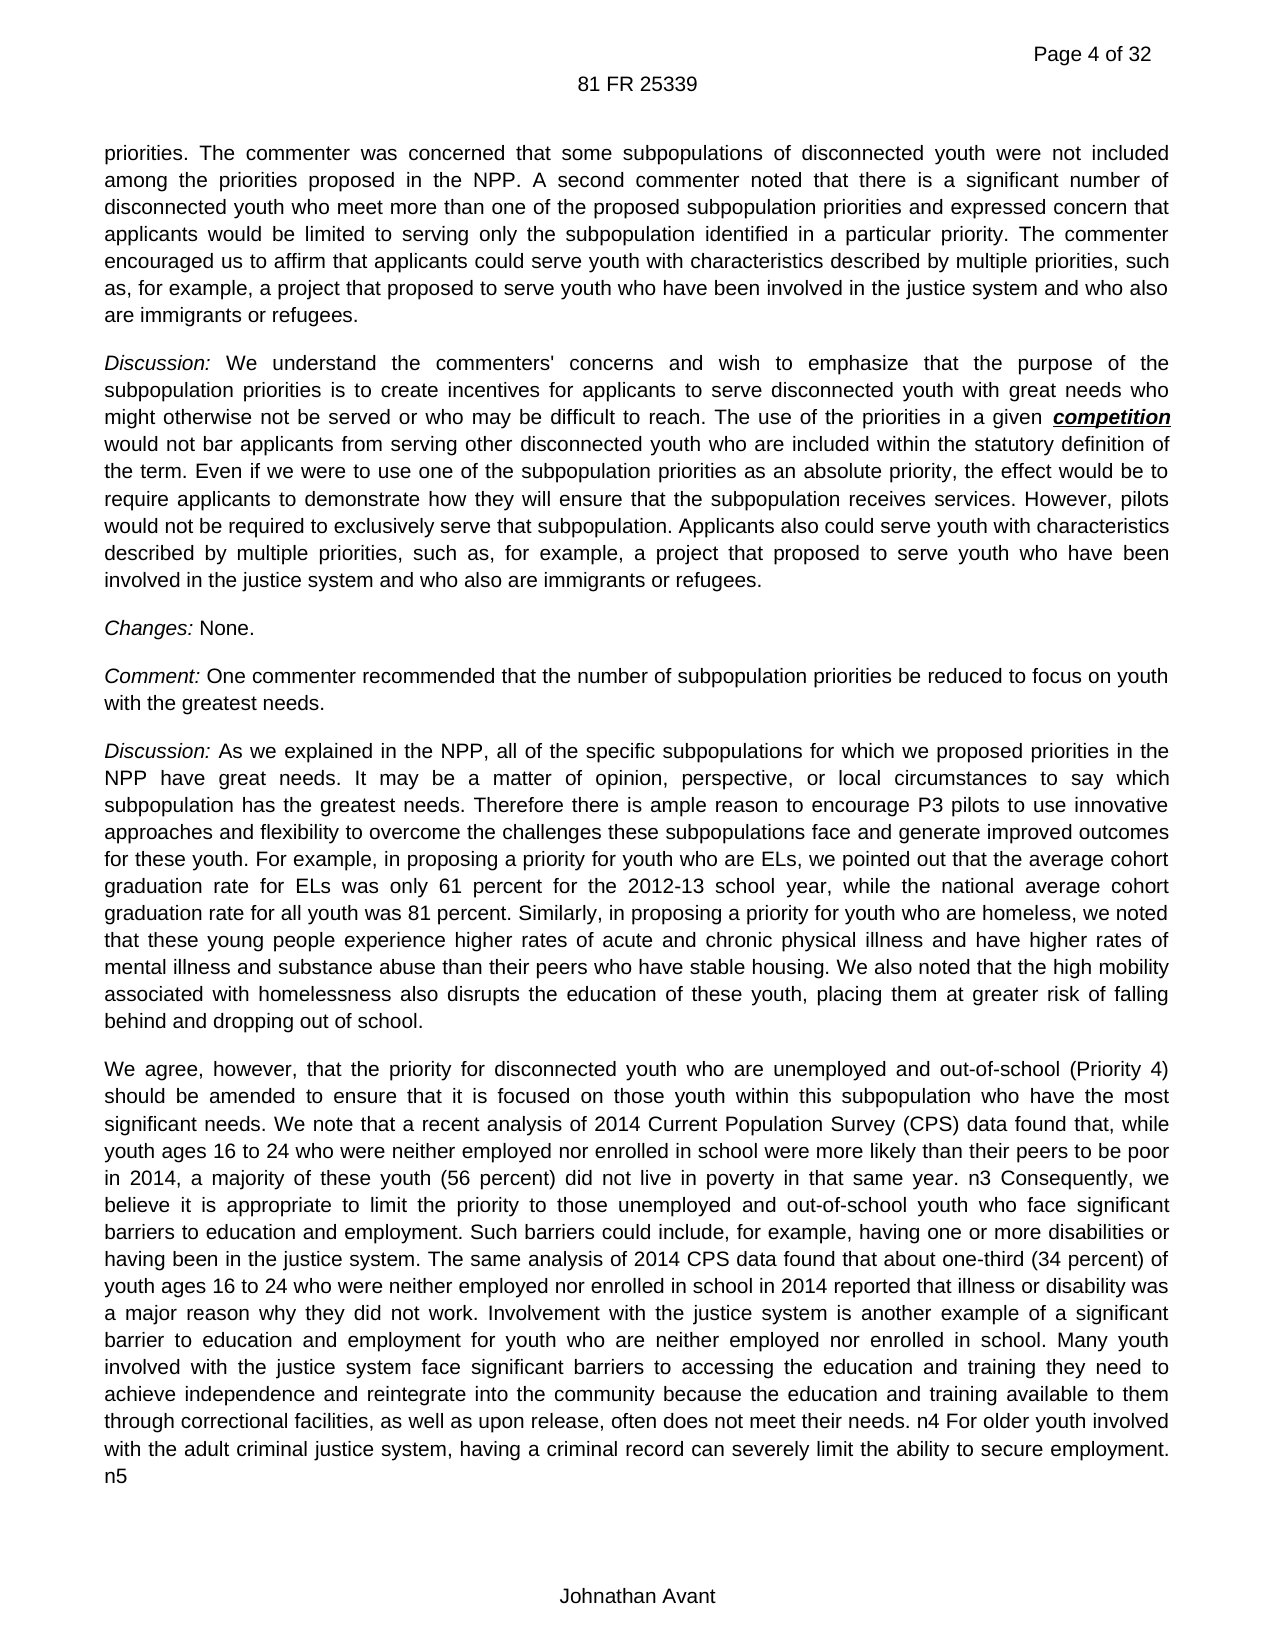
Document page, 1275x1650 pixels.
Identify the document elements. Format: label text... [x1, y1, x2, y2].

text Discussion: As we explained in the NPP, all of the specific subpopulations for which we proposed priorities in the NPP have great needs. It may be a matter of opinion, perspective, or local circumstances to say which subpopulation has the greatest needs. Therefore there is ample reason to encourage P3 pilots to use innovative approaches and flexibility to overcome the challenges these subpopulations face and generate improved outcomes for these youth. For example, in proposing a priority for youth who are ELs, we pointed out that the average cohort graduation rate for ELs was only 61 percent for the 2012-13 school year, while the national average cohort graduation rate for all youth was 81 percent. Similarly, in proposing a priority for youth who are homeless, we noted that these young people experience higher rates of acute and chronic physical illness and have higher rates of mental illness and substance abuse than their peers who have stable housing. We also noted that the high mobility associated with homelessness also disrupts the education of these youth, placing them at greater risk of falling behind and dropping out of school. [104, 735, 1171, 1033]
text We agree, however, that the priority for disconnected youth who are unemployed and out-of-school (Priority 4) should be amended to ensure that it is focused on those youth within this subpopulation who have the most significant needs. We note that a recent analysis of 2014 Current Population Survey (CPS) data found that, while youth ages 16 to 24 who were neither employed nor enrolled in school were more likely than their peers to be poor in 2014, a majority of these youth (56 percent) did not live in poverty in that same year. n3 Consequently, we believe it is appropriate to limit the priority to those unemployed and out-of-school youth who face significant barriers to education and employment. Such barriers could include, for example, having one or more disabilities or having been in the justice system. The same analysis of 2014 CPS data found that about one-third (34 percent) of youth ages 16 to 24 who were neither employed nor enrolled in school in 2014 reported that illness or disability was a major reason why they did not work. Involvement with the justice system is another example of a significant barrier to education and employment for youth who are neither employed nor enrolled in school. Many youth involved with the justice system face significant barriers to accessing the education and training they need to achieve independence and reintegrate into the community because the education and training available to them through correctional facilities, as well as upon release, often does not meet their needs. n4 For older youth involved with the adult criminal justice system, having a criminal record can severely limit the ability to secure employment. n5 [104, 1054, 1171, 1487]
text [104, 137, 1171, 327]
text Comment: One commenter recommended that the number of subpopulation priorities be reduced to focus on youth with the greatest needs. [104, 660, 1171, 714]
text Changes: None. [104, 612, 1171, 639]
text Discussion: We understand the commenters' concerns and wish to emphasize that the purpose of the subpopulation priorities is to create incentives for applicants to serve disconnected youth with great needs who might otherwise not be served or who may be difficult to reach. The use of the priorities in a given competition would not bar applicants from serving other disconnected youth who are included within the statutory definition of the term. Even if we were to use one of the subpopulation priorities as an absolute priority, the effect would be to require applicants to demonstrate how they will ensure that the subpopulation receives services. However, pilots would not be required to exclusively serve that subpopulation. Applicants also could serve youth with characteristics described by multiple priorities, such as, for example, a project that proposed to serve youth who have been involved in the justice system and who also are immigrants or refugees. [104, 348, 1171, 592]
